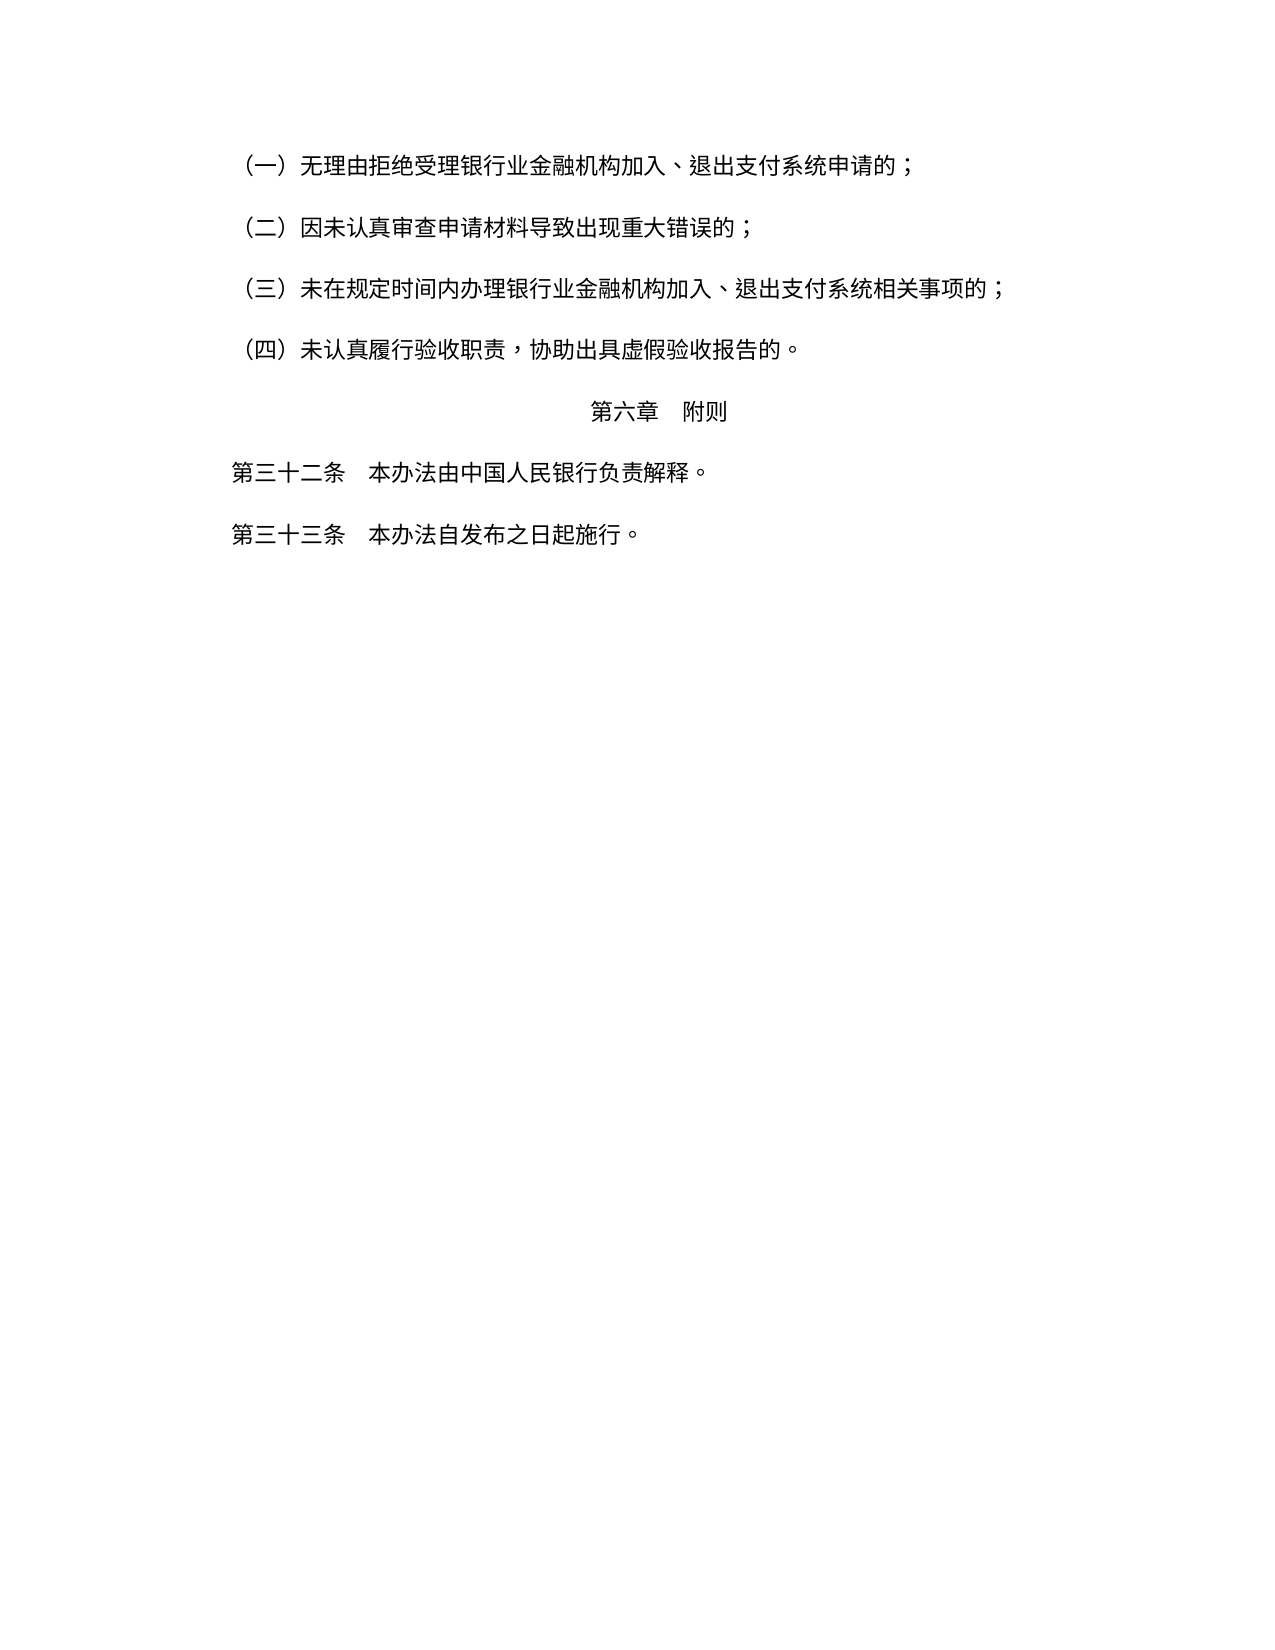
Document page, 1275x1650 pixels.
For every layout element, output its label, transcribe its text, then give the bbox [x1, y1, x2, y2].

text 第三十三条 本办法自发布之日起施行。 [187, 519, 1087, 550]
text 第六章 附则 [187, 396, 1087, 427]
text （四）未认真履行验收职责，协助出具虚假验收报告的。 [187, 334, 1087, 366]
text （二）因未认真审查申请材料导致出现重大错误的； [187, 211, 1087, 243]
text （一）无理由拒绝受理银行业金融机构加入、退出支付系统申请的； [187, 150, 1087, 181]
text （三）未在规定时间内办理银行业金融机构加入、退出支付系统相关事项的； [187, 273, 1087, 304]
text 第三十二条 本办法由中国人民银行负责解释。 [187, 457, 1087, 488]
